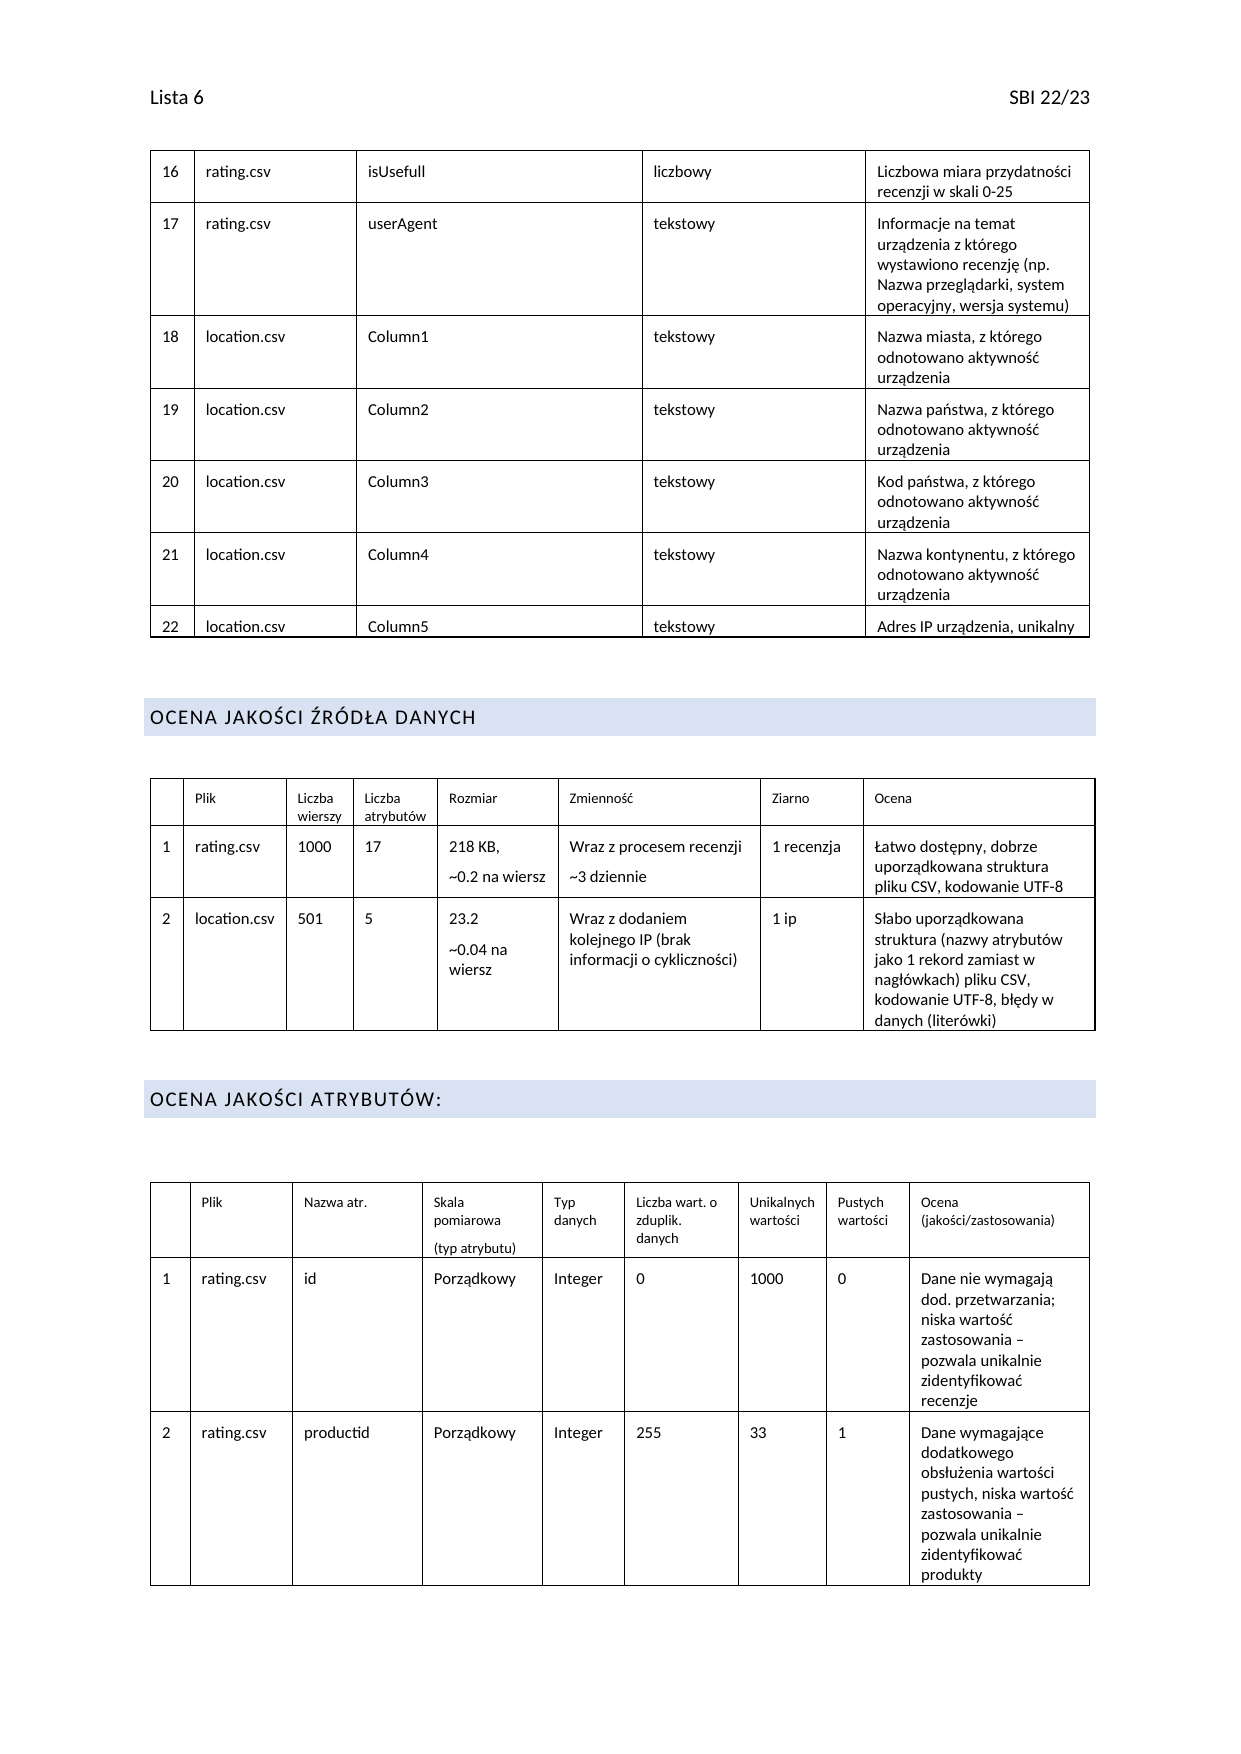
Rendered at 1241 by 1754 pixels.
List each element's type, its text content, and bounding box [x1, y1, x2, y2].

table_header Rozmiar [438, 779, 558, 824]
table_cell Column4 [357, 533, 642, 605]
table_cell Adres IP urządzenia, unikalny [866, 606, 1089, 636]
table_cell tekstowy [643, 606, 865, 636]
table_cell rating.csv [191, 1258, 292, 1411]
table_cell Column5 [357, 606, 642, 636]
table_cell 23.2 ~0.04 na wiersz [438, 898, 558, 1030]
subtitle Ocena jakości źródła danych [150, 704, 1090, 729]
table_cell Łatwo dostępny, dobrze uporządkowana struktura pliku CSV, kodowanie UTF-8 [864, 826, 1094, 897]
table_cell rating.csv [191, 1412, 292, 1585]
table_cell 33 [739, 1412, 826, 1585]
table_cell Informacje na temat urządzenia z którego wystawiono recenzję (np. Nazwa przeglądarki, system operacyjny, wersja systemu) [866, 203, 1089, 315]
table_cell Nazwa kontynentu, z którego odnotowano aktywność urządzenia [866, 533, 1089, 605]
table_cell Wraz z dodaniem kolejnego IP (brak informacji o cykliczności) [559, 898, 760, 1030]
table_header Typ danych [543, 1183, 624, 1257]
table_cell location.csv [195, 389, 356, 460]
table_header Pustych wartości [827, 1183, 909, 1257]
table_header [151, 779, 183, 824]
table_header Plik [184, 779, 286, 824]
table_cell Liczbowa miara przydatności recenzji w skali 0-25 [866, 151, 1089, 202]
table_cell Nazwa miasta, z którego odnotowano aktywność urządzenia [866, 316, 1089, 387]
table_cell tekstowy [643, 316, 865, 387]
table_cell 17 [354, 826, 437, 897]
subtitle Ocena jakości atrybutów: [150, 1086, 1090, 1111]
table_cell Kod państwa, z którego odnotowano aktywność urządzenia [866, 461, 1089, 532]
table_cell 16 [151, 151, 194, 202]
table_header Plik [191, 1183, 292, 1257]
table_cell 5 [354, 898, 437, 1030]
table_cell Dane wymagające dodatkowego obsłużenia wartości pustych, niska wartość zastosowania – pozwala unikalnie zidentyfikować produkty [910, 1412, 1089, 1585]
table_cell Integer [543, 1258, 624, 1411]
table_cell location.csv [195, 461, 356, 532]
table_cell 1 recenzja [761, 826, 863, 897]
table_header Zmienność [559, 779, 760, 824]
table_cell Porządkowy [423, 1412, 542, 1585]
table_cell Słabo uporządkowana struktura (nazwy atrybutów jako 1 rekord zamiast w nagłówkach) pliku CSV, kodowanie UTF-8, błędy w danych (literówki) [864, 898, 1094, 1030]
table_cell tekstowy [643, 203, 865, 315]
table_header Ziarno [761, 779, 863, 824]
table_cell Column3 [357, 461, 642, 532]
table_cell productid [293, 1412, 422, 1585]
table_header Ocena (jakości/zastosowania) [910, 1183, 1089, 1257]
table_header Liczba wart. o zduplik. danych [625, 1183, 738, 1257]
table_cell Nazwa państwa, z którego odnotowano aktywność urządzenia [866, 389, 1089, 460]
table_cell location.csv [195, 606, 356, 636]
table_header Ocena [864, 779, 1094, 824]
table_cell 2 [151, 1412, 190, 1585]
table_cell isUsefull [357, 151, 642, 202]
table_cell 2 [151, 898, 183, 1030]
table_cell 17 [151, 203, 194, 315]
table_cell Porządkowy [423, 1258, 542, 1411]
table_cell 255 [625, 1412, 738, 1585]
table_header Liczba wierszy [287, 779, 353, 824]
table_cell tekstowy [643, 461, 865, 532]
table_cell id [293, 1258, 422, 1411]
table_cell Wraz z procesem recenzji ~3 dziennie [559, 826, 760, 897]
table_cell 19 [151, 389, 194, 460]
table_cell 0 [827, 1258, 909, 1411]
table_cell 1 ip [761, 898, 863, 1030]
table_cell location.csv [195, 533, 356, 605]
table_cell location.csv [195, 316, 356, 387]
table_cell 22 [151, 606, 194, 636]
table_cell rating.csv [195, 203, 356, 315]
table_header Liczba atrybutów [354, 779, 437, 824]
table_cell tekstowy [643, 389, 865, 460]
table_cell 218 KB, ~0.2 na wiersz [438, 826, 558, 897]
table_cell 1 [151, 826, 183, 897]
table_cell 18 [151, 316, 194, 387]
table_cell 0 [625, 1258, 738, 1411]
table_header Skala pomiarowa (typ atrybutu) [423, 1183, 542, 1257]
table_cell rating.csv [184, 826, 286, 897]
table_cell 1000 [739, 1258, 826, 1411]
table_cell Integer [543, 1412, 624, 1585]
table_cell Column2 [357, 389, 642, 460]
table_cell 1 [151, 1258, 190, 1411]
table_cell 1000 [287, 826, 353, 897]
table_cell Dane nie wymagają dod. przetwarzania; niska wartość zastosowania – pozwala unikalnie zidentyfikować recenzje [910, 1258, 1089, 1411]
table_cell Column1 [357, 316, 642, 387]
table_header Unikalnych wartości [739, 1183, 826, 1257]
table_header Nazwa atr. [293, 1183, 422, 1257]
table_cell 20 [151, 461, 194, 532]
table_cell 21 [151, 533, 194, 605]
table_cell 1 [827, 1412, 909, 1585]
table_cell tekstowy [643, 533, 865, 605]
table_cell rating.csv [195, 151, 356, 202]
table_cell liczbowy [643, 151, 865, 202]
table_cell location.csv [184, 898, 286, 1030]
table_header [151, 1183, 190, 1257]
table_cell 501 [287, 898, 353, 1030]
table_cell userAgent [357, 203, 642, 315]
